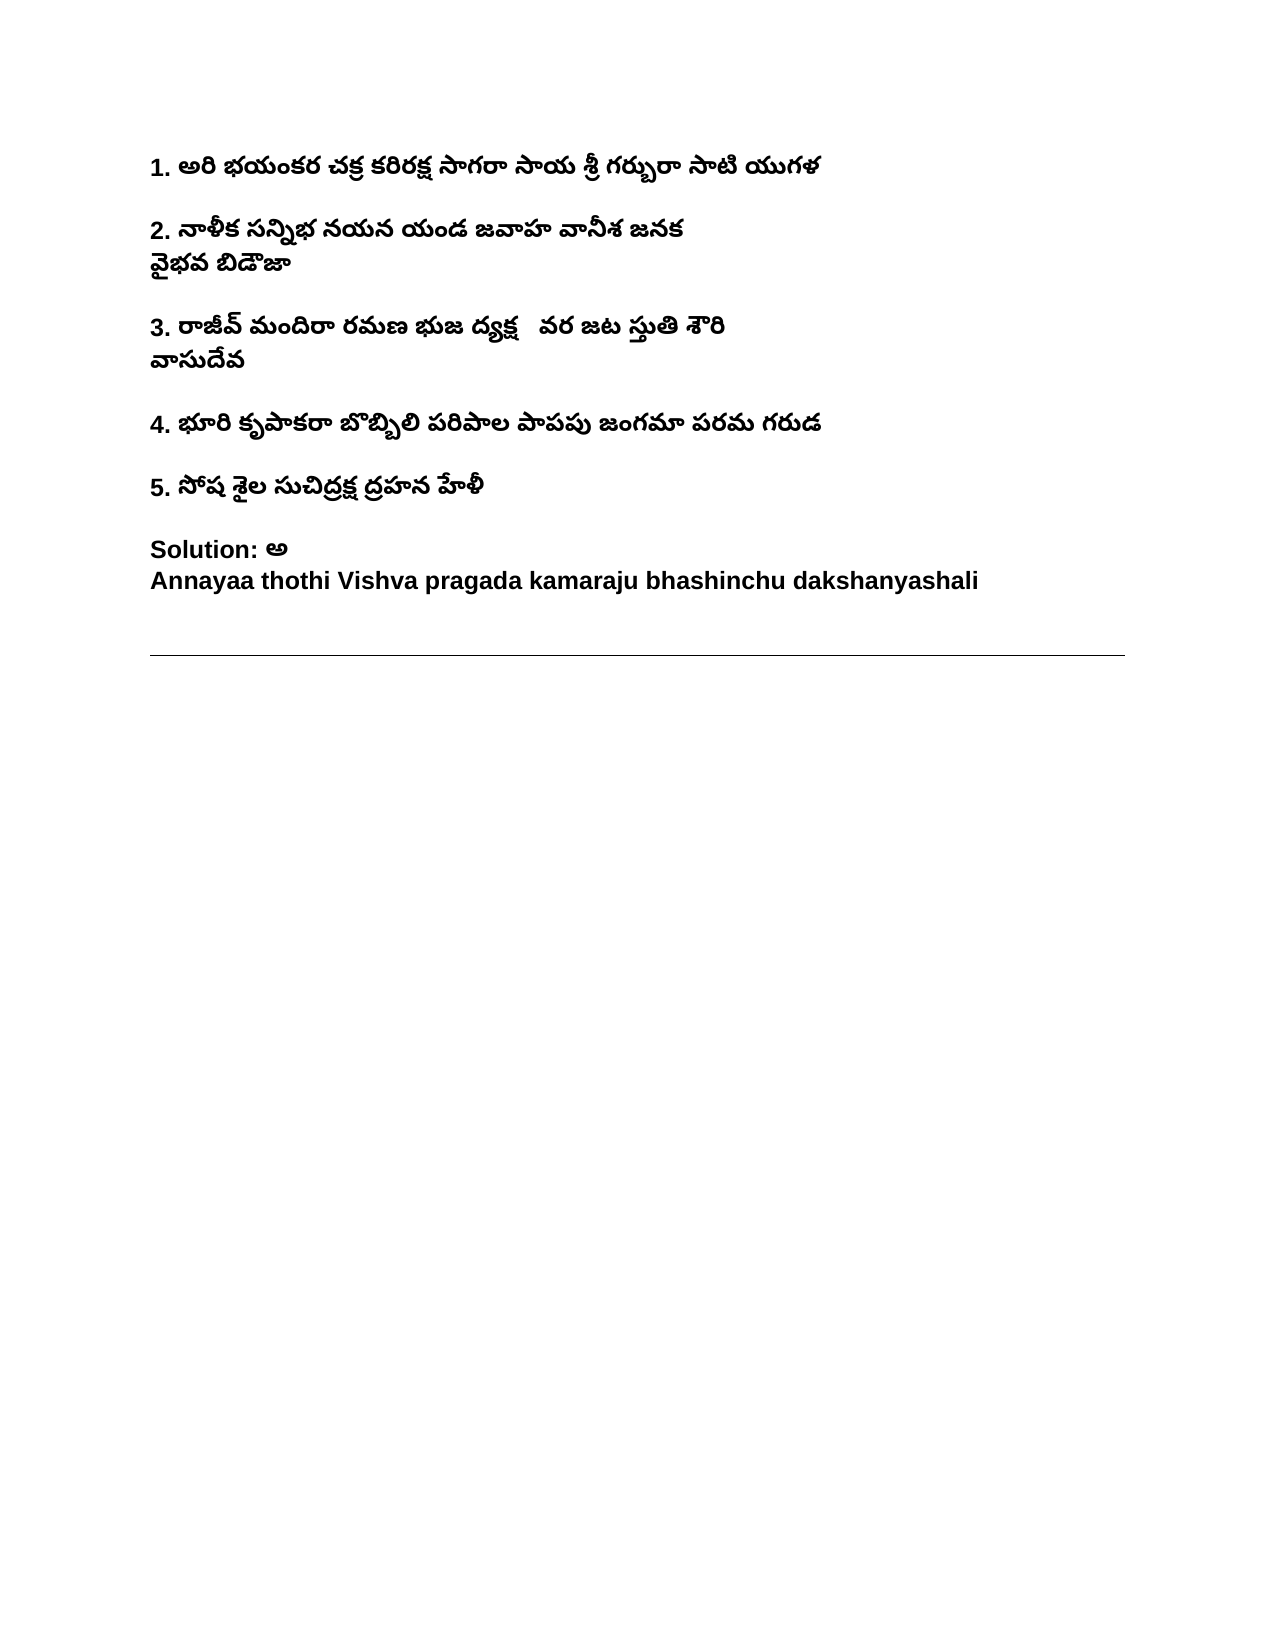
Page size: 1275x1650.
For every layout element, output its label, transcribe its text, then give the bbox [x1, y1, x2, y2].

text Solution: అ [150, 532, 1125, 566]
text వైభవ బిడౌజా [150, 247, 1125, 281]
text 1. అరి భయంకర చక్ర కరిరక్ష సాగరా సాయ శ్రీ గర్బురా సాటి యుగళ [150, 150, 1125, 184]
text 4. భూరి కృపాకరా బొబ్బిలి పరిపాల పాపపు జంగమా పరమ గరుడ [150, 407, 1125, 441]
text 5. సోష శైల సుచిద్రక్ష ద్రహన హేళీ [150, 469, 1125, 503]
text 2. నాళీక సన్నిభ నయన యండ జవాహ వానీశ జనక [150, 213, 1125, 247]
text వాసుదేవ [150, 344, 1125, 378]
text Annayaa thothi Vishva pragada kamaraju bhashinchu dakshanyashali [150, 566, 1125, 595]
text 3. రాజీవ్ మందిరా రమణ భుజ ద్యక్ష వర జట స్తుతి శౌరి [150, 310, 1125, 344]
